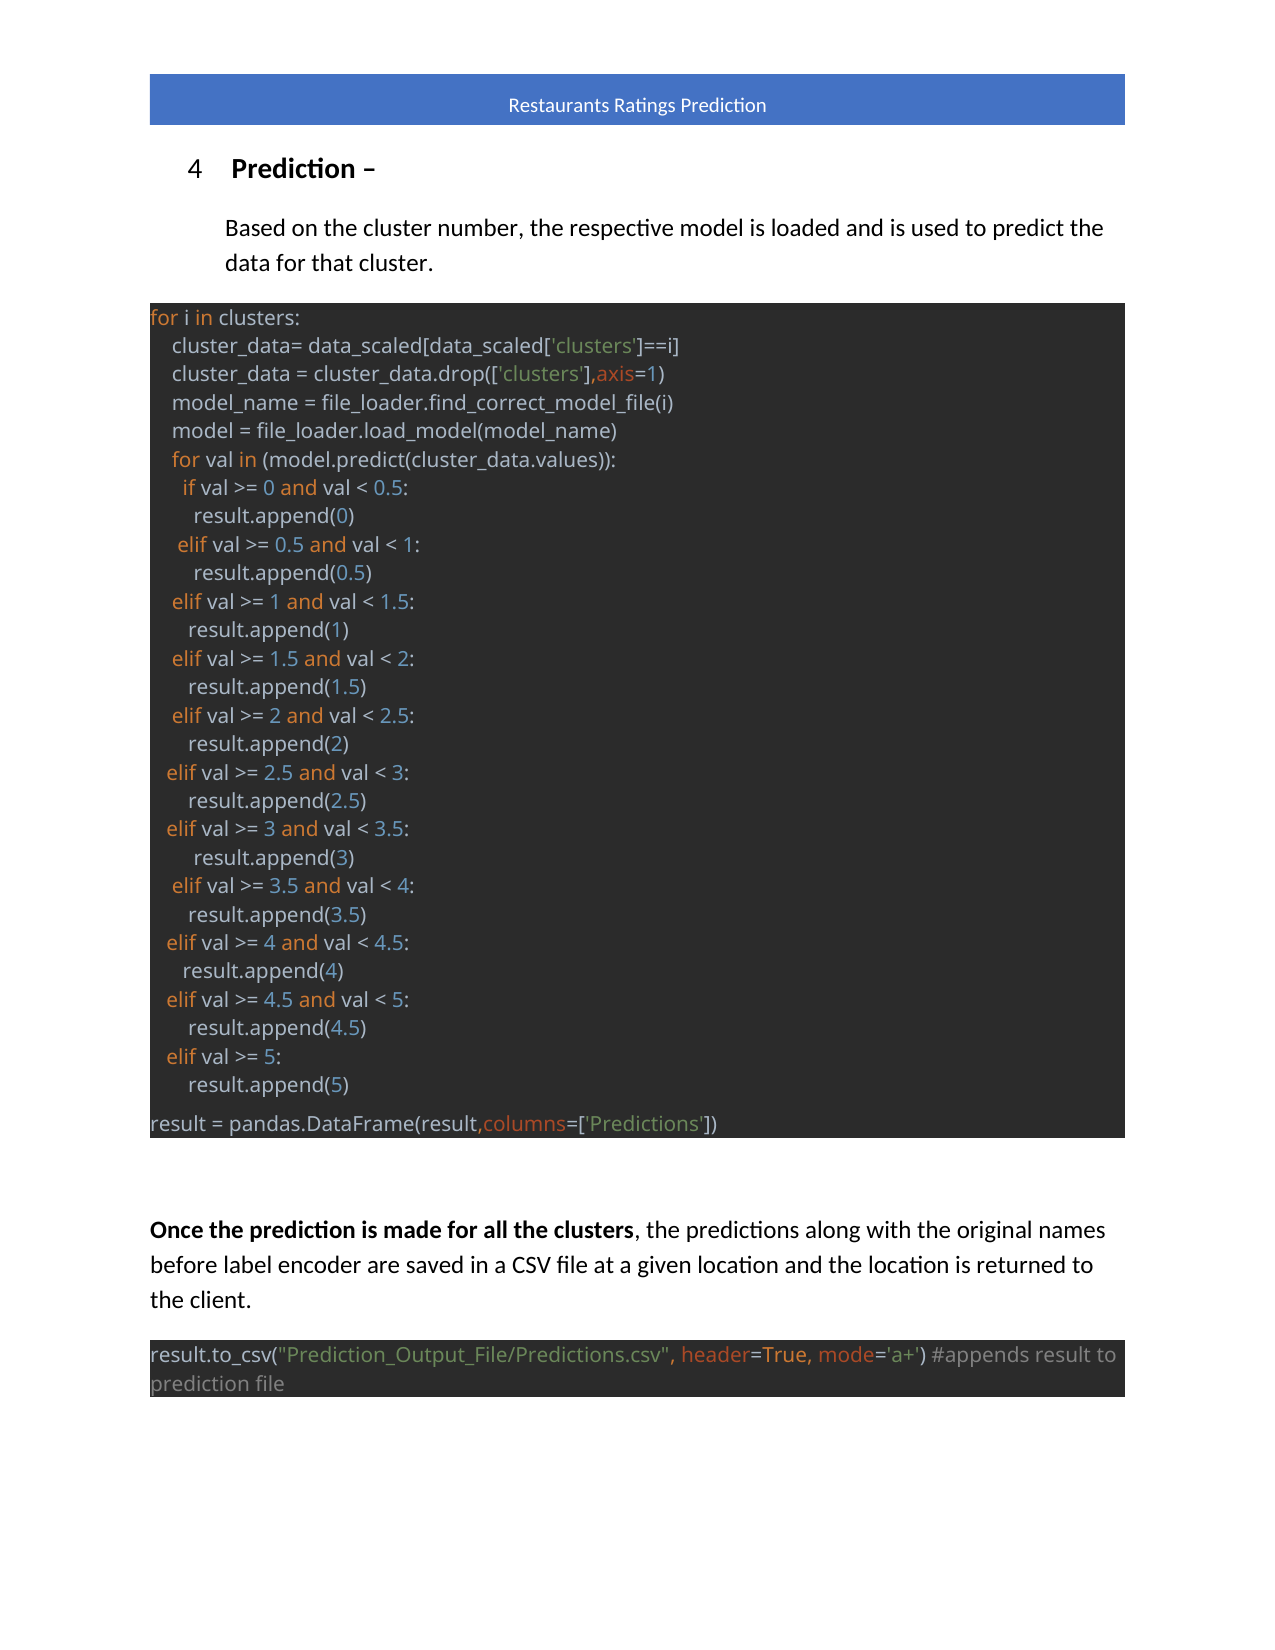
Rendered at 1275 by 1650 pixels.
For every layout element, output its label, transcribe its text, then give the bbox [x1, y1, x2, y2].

text Based on the cluster number, the respective model is loaded and is used to predict the data for that cluster. [225, 212, 1125, 277]
text result.to_csv("Prediction_Output_File/Predictions.csv", header=True, mode='a+') #appends result to prediction file [150, 1340, 1125, 1397]
text Once the prediction is made for all the clusters, the predictions along with the original names before label encoder are saved in a CSV file at a given location and the location is returned to the client. [150, 1214, 1125, 1315]
text for i in clusters: cluster_data= data_scaled[data_scaled['clusters']==i] cluster_data = cluster_data.drop(['clusters'],axis=1) model_name = file_loader.find_correct_model_file(i) model = file_loader.load_model(model_name) for val in (model.predict(cluster_data.values)): if val >= 0 and val < 0.5: result.append(0) elif val >= 0.5 and val < 1: result.append(0.5) elif val >= 1 and val < 1.5: result.append(1) elif val >= 1.5 and val < 2: result.append(1.5) elif val >= 2 and val < 2.5: result.append(2) elif val >= 2.5 and val < 3: result.append(2.5) elif val >= 3 and val < 3.5: result.append(3) elif val >= 3.5 and val < 4: result.append(3.5) elif val >= 4 and val < 4.5: result.append(4) elif val >= 4.5 and val < 5: result.append(4.5) elif val >= 5: result.append(5) [150, 303, 1125, 1099]
text result = pandas.DataFrame(result,columns=['Predictions']) [150, 1109, 1125, 1138]
list Prediction – [187, 150, 1125, 186]
